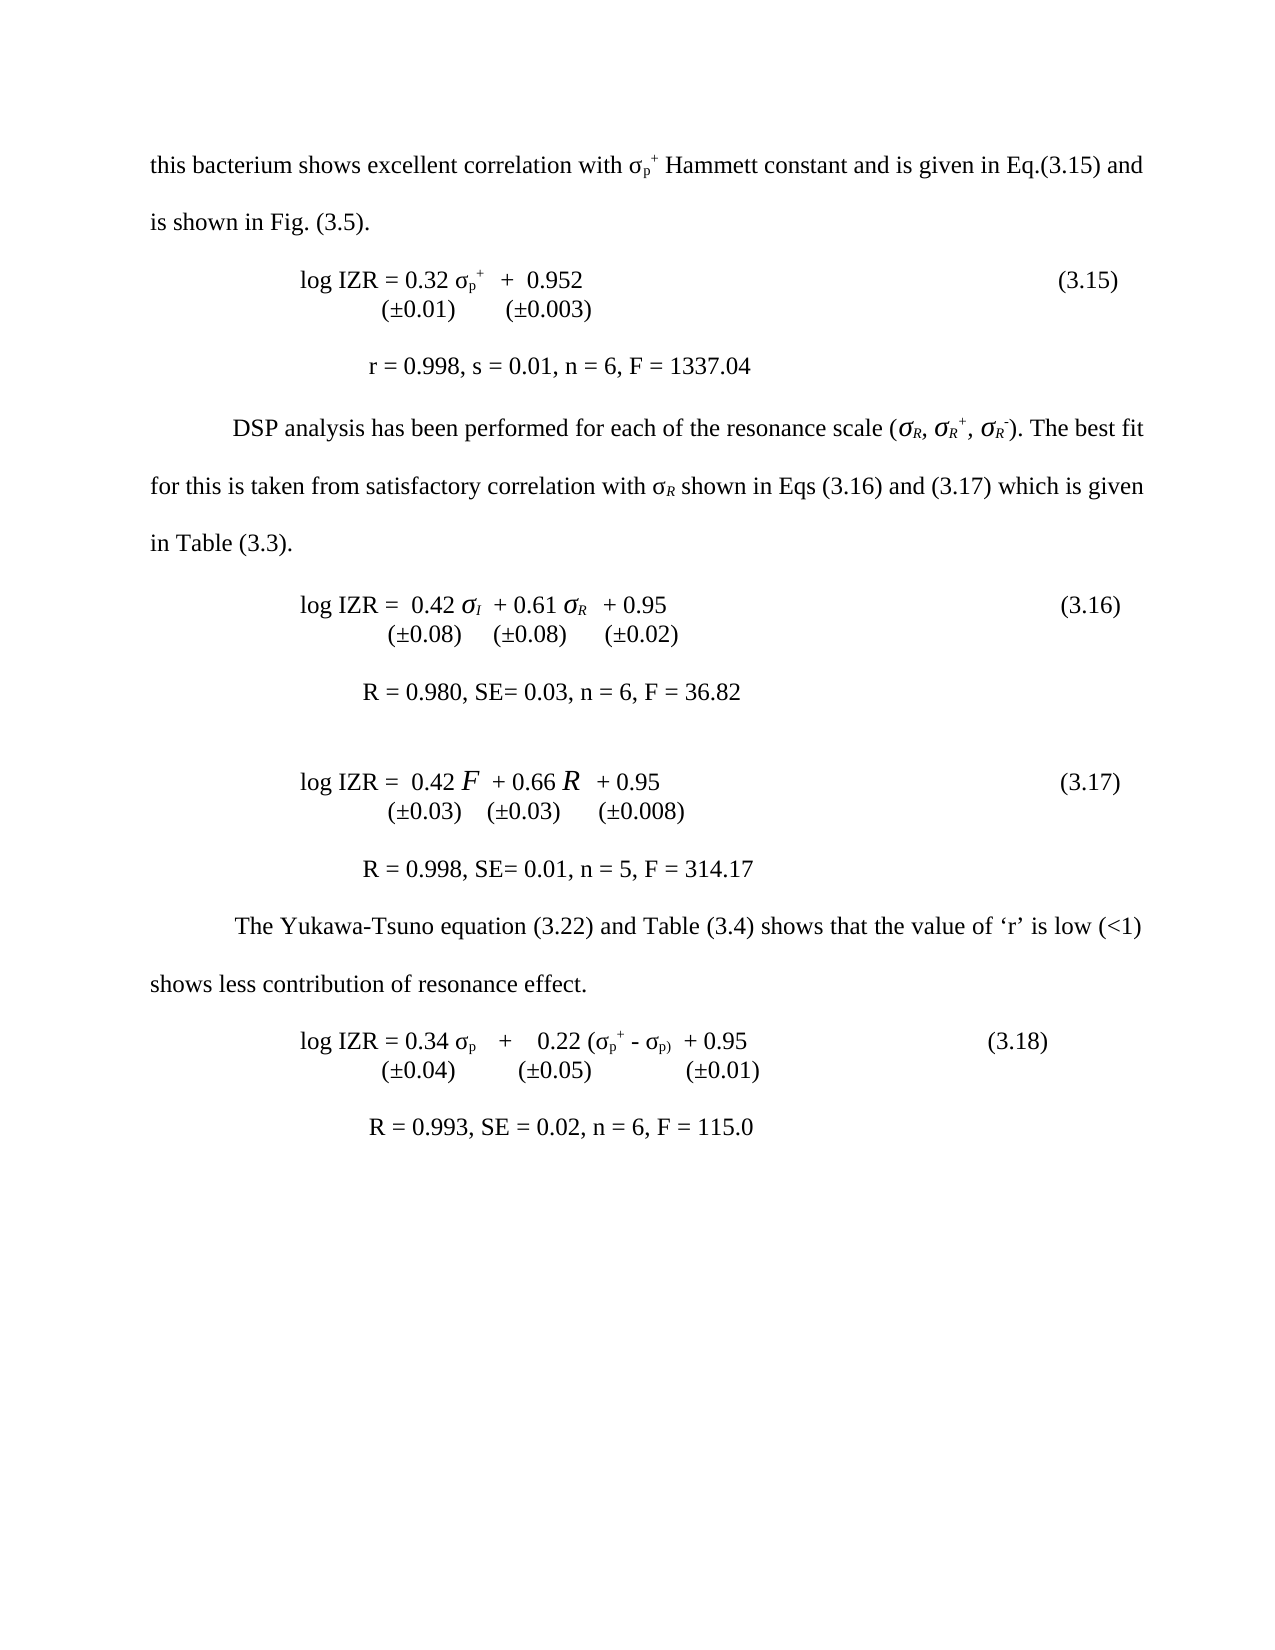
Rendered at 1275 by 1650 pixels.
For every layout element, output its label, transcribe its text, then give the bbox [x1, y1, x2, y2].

text R = 0.993, SE = 0.02, n = 6, F = 115.0 [150, 1112, 1144, 1141]
text log IZR = 0.42 σI + 0.61 σR + 0.95 (3.16) [150, 586, 1144, 619]
text R = 0.980, SE= 0.03, n = 6, F = 36.82 [150, 677, 1144, 706]
text R = 0.998, SE= 0.01, n = 5, F = 314.17 [150, 854, 1144, 882]
text The Yukawa-Tsuno equation (3.22) and Table (3.4) shows that the value of ‘r’ is low (<1) shows less contribution of resonance effect. [150, 911, 1144, 997]
text (±0.01) (±0.003) [150, 294, 1144, 322]
text (±0.08) (±0.08) (±0.02) [150, 619, 1144, 648]
text r = 0.998, s = 0.01, n = 6, F = 1337.04 [150, 351, 1144, 380]
text (±0.04) (±0.05) (±0.01) [150, 1055, 1144, 1084]
text log IZR = 0.34 σp + 0.22 (σp+ - σp) + 0.95 (3.18) [150, 1026, 1144, 1055]
text log IZR = 0.32 σp+ + 0.952 (3.15) [150, 265, 1144, 294]
text (±0.03) (±0.03) (±0.008) [150, 796, 1144, 825]
text DSP analysis has been performed for each of the resonance scale (σR, σR+, σR-). The best fit for this is taken from satisfactory correlation with σR shown in Eqs (3.16) and (3.17) which is given in Table (3.3). [150, 409, 1144, 557]
text log IZR = 0.42 F + 0.66 R + 0.95 (3.17) [150, 763, 1144, 796]
